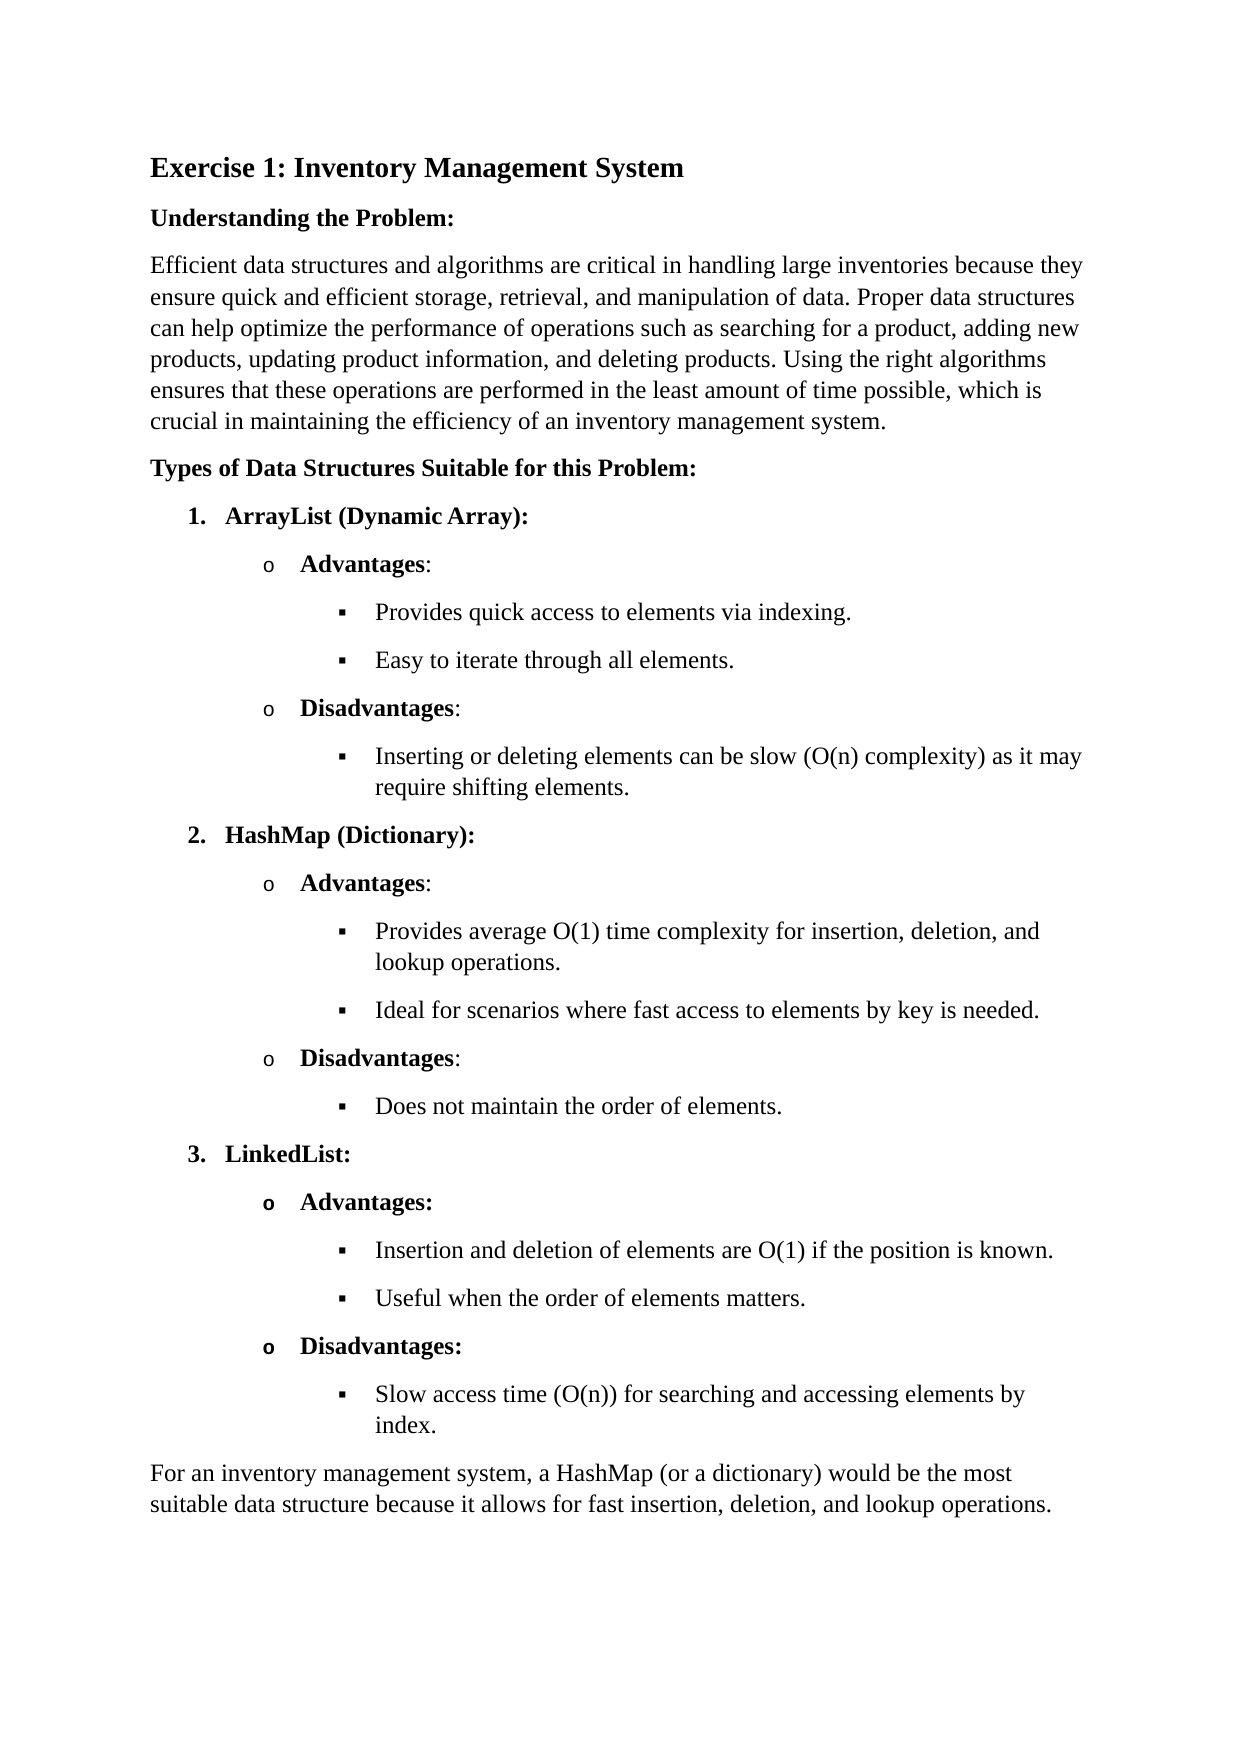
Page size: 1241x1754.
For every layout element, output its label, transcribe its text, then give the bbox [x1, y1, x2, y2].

list Advantages: [262, 868, 1090, 897]
text For an inventory management system, a HashMap (or a dictionary) would be the most suitable data structure because it allows for fast insertion, deletion, and lookup operations. [150, 1458, 1090, 1518]
text Types of Data Structures Suitable for this Problem: [150, 453, 1090, 482]
list LinkedList: [187, 1139, 1090, 1168]
list Easy to iterate through all elements. [337, 645, 1090, 674]
list Provides quick access to elements via indexing. [337, 597, 1090, 626]
list HashMap (Dictionary): [187, 820, 1090, 849]
list Insertion and deletion of elements are O(1) if the position is known. [337, 1235, 1090, 1264]
text Efficient data structures and algorithms are critical in handling large inventories because they ensure quick and efficient storage, retrieval, and manipulation of data. Proper data structures can help optimize the performance of operations such as searching for a product, adding new products, updating product information, and deleting products. Using the right algorithms ensures that these operations are performed in the least amount of time possible, which is crucial in maintaining the efficiency of an inventory management system. [150, 251, 1090, 434]
list Ideal for scenarios where fast access to elements by key is needed. [337, 995, 1090, 1024]
list Disadvantages: [262, 693, 1090, 722]
list Slow access time (O(n)) for searching and accessing elements by index. [337, 1379, 1090, 1439]
text Understanding the Problem: [150, 203, 1090, 232]
list ArrayList (Dynamic Array): [187, 501, 1090, 530]
list Inserting or deleting elements can be slow (O(n) complexity) as it may require shifting elements. [337, 741, 1090, 801]
list Useful when the order of elements matters. [337, 1283, 1090, 1312]
list Advantages: [262, 1187, 1090, 1216]
list Disadvantages: [262, 1331, 1090, 1360]
list Provides average O(1) time complexity for insertion, deletion, and lookup operations. [337, 916, 1090, 976]
list Disadvantages: [262, 1043, 1090, 1072]
list Does not maintain the order of elements. [337, 1091, 1090, 1120]
list Advantages: [262, 549, 1090, 578]
text Exercise 1: Inventory Management System [150, 150, 1090, 183]
